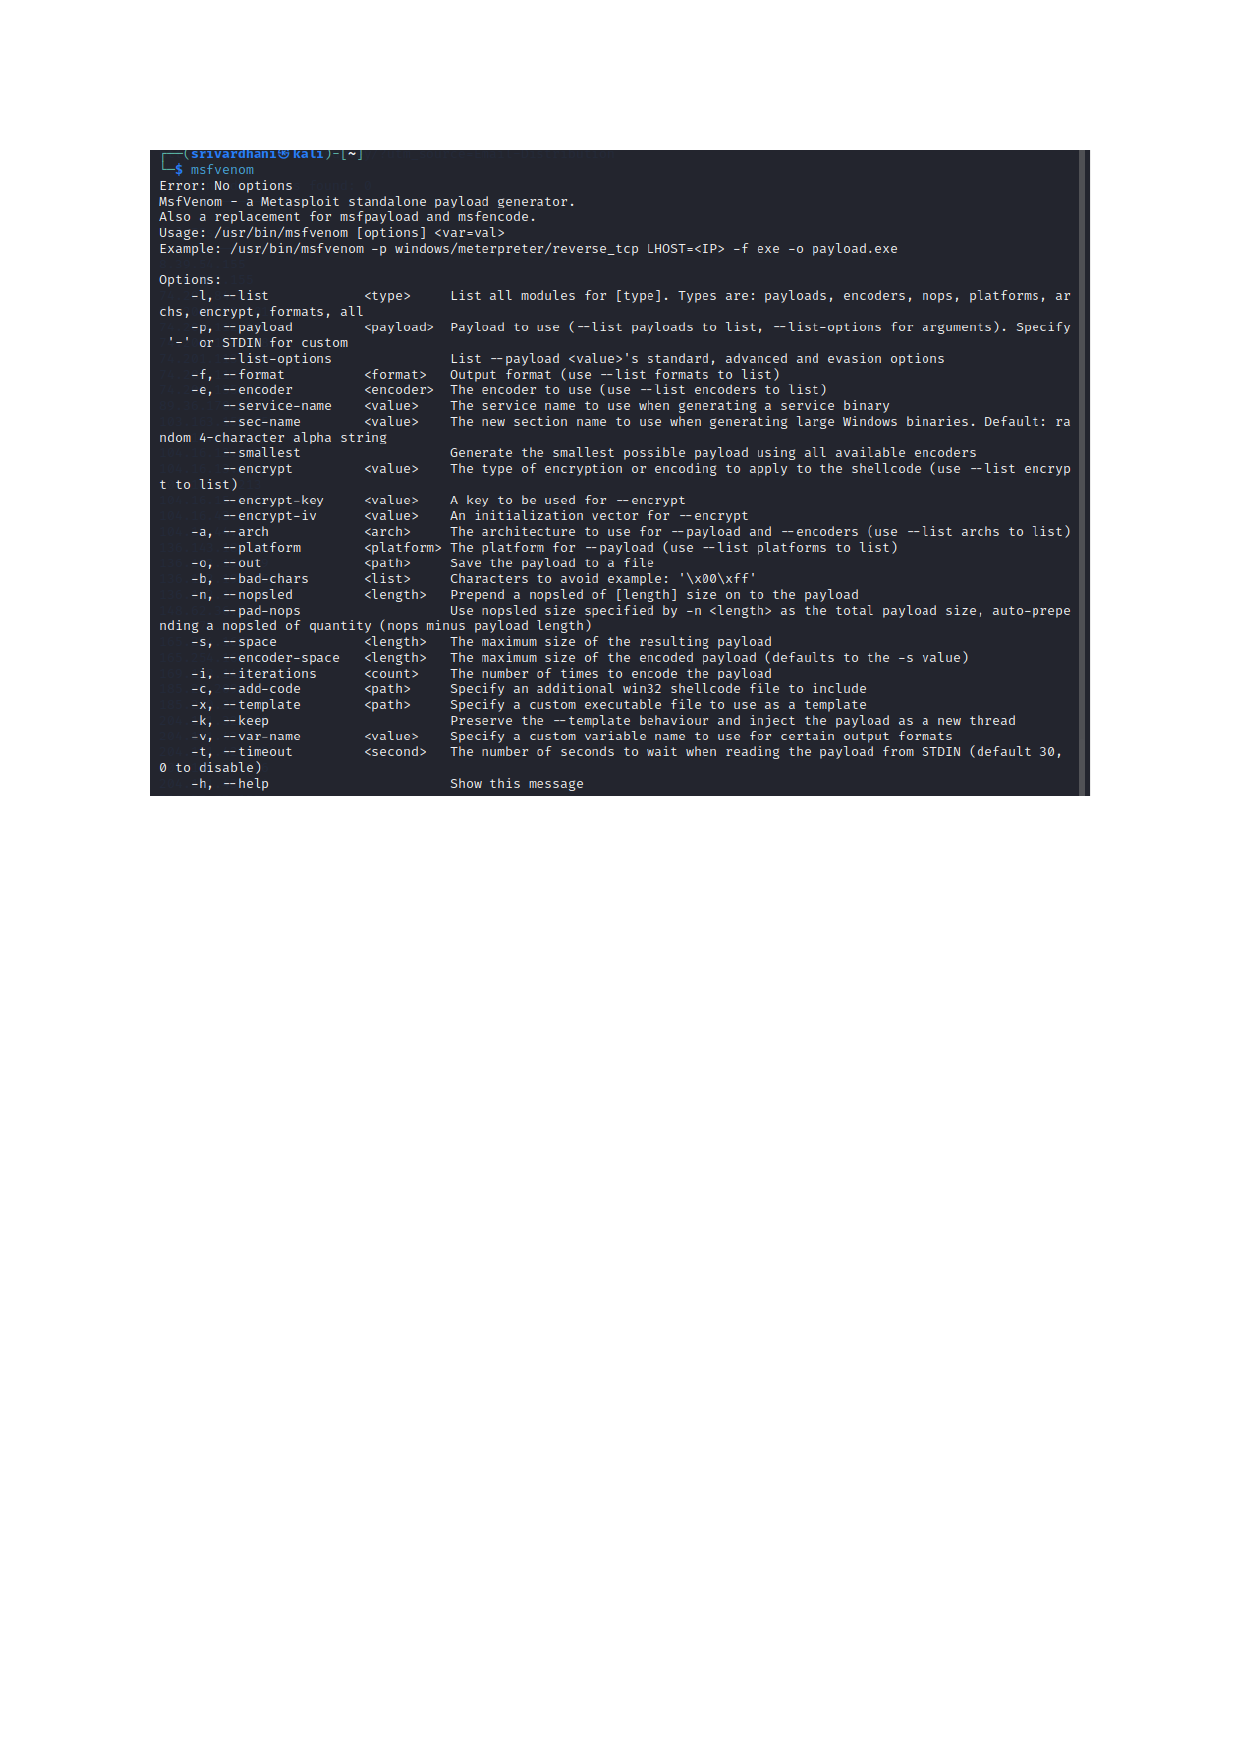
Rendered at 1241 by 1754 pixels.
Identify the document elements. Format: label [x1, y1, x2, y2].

picture [150, 150, 1091, 796]
